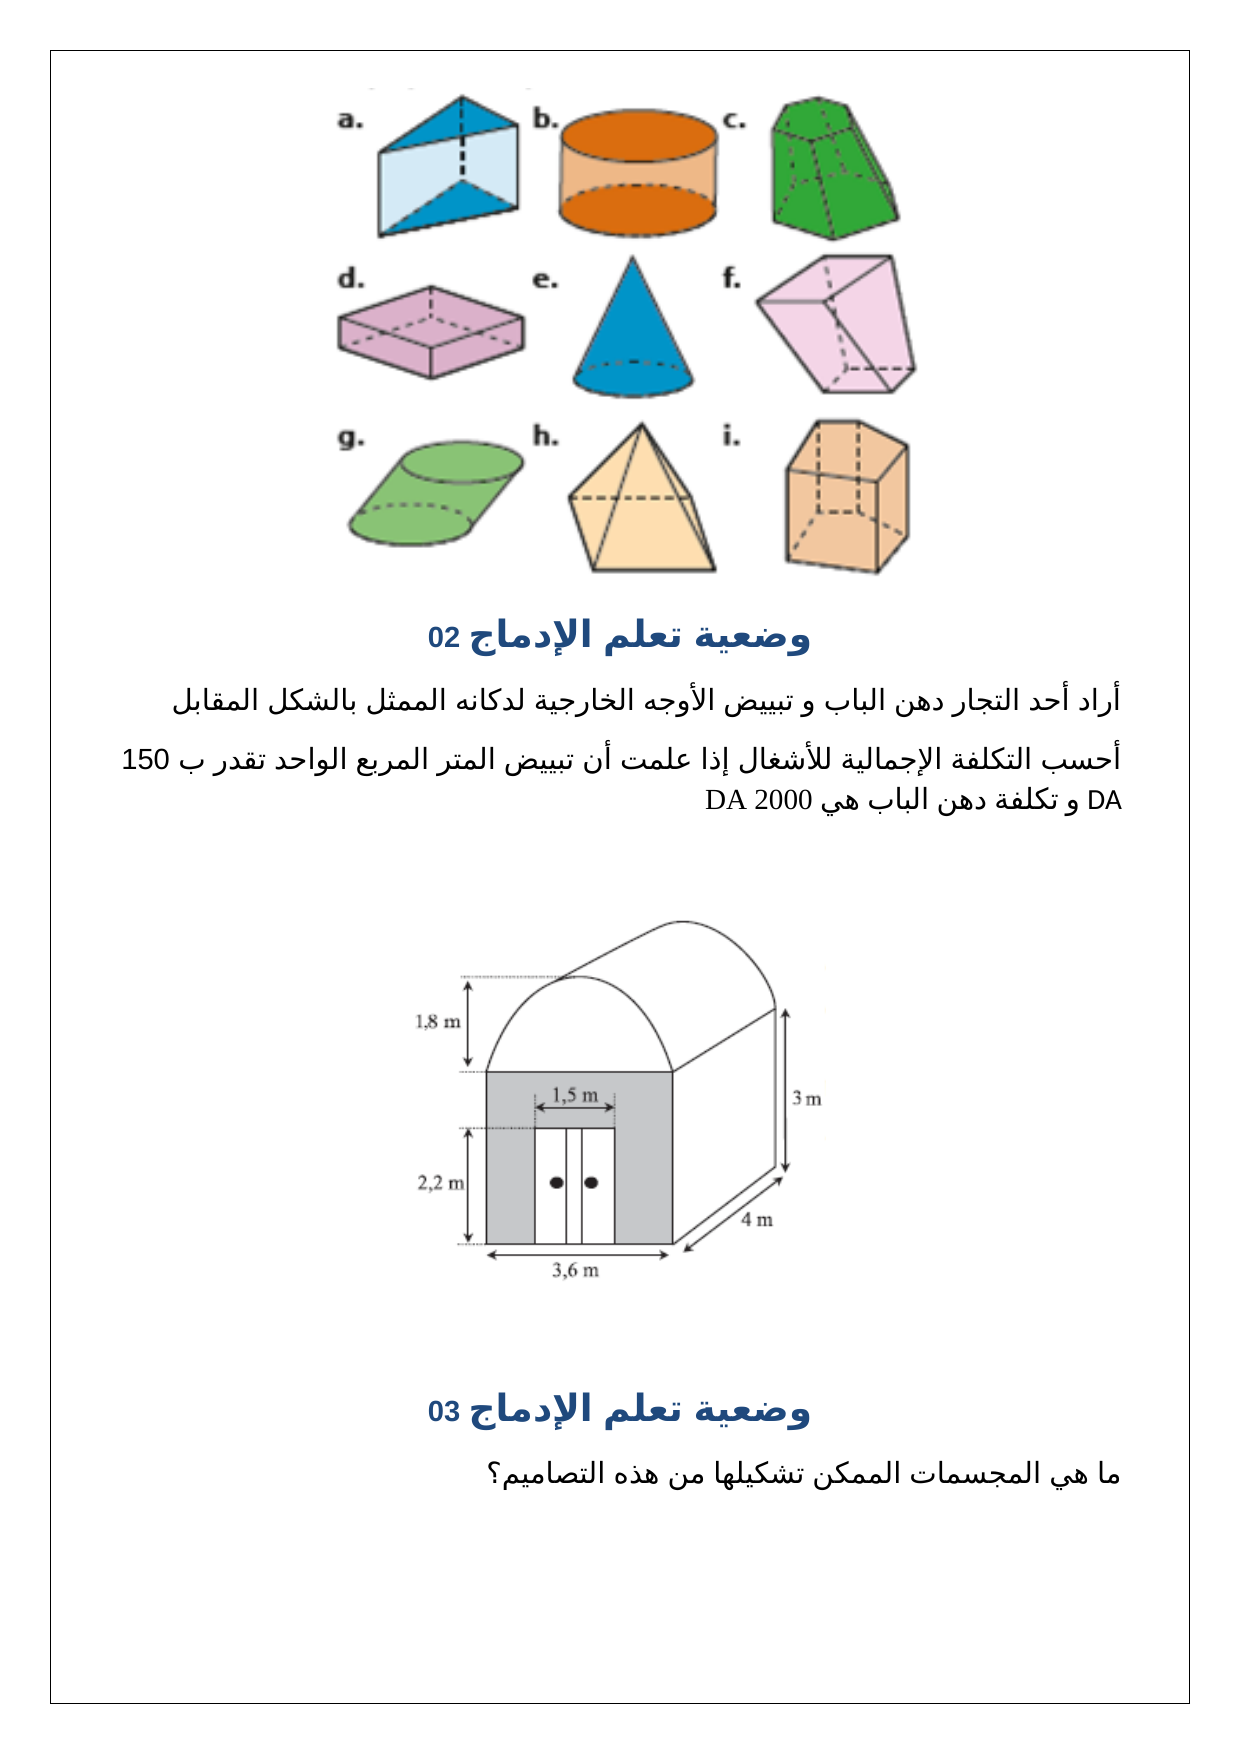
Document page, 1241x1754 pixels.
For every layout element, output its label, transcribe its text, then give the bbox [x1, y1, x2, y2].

text أراد أحد التجار دهن الباب و تبييض الأوجه الخارجية لدكانه الممثل بالشكل المقابل [118, 683, 1122, 716]
text وضعية تعلم الإدماج 02 [118, 612, 1122, 656]
text أحسب التكلفة الإجمالية للأشغال إذا علمت أن تبييض المتر المربع الواحد تقدر ب 150 DA و تكلفة دهن الباب هي 2000 DA [118, 742, 1122, 817]
picture [312, 88, 927, 588]
text ما هي المجسمات الممكن تشكيلها من هذه التصاميم؟ [118, 1456, 1122, 1490]
text وضعية تعلم الإدماج 03 [118, 1386, 1122, 1429]
